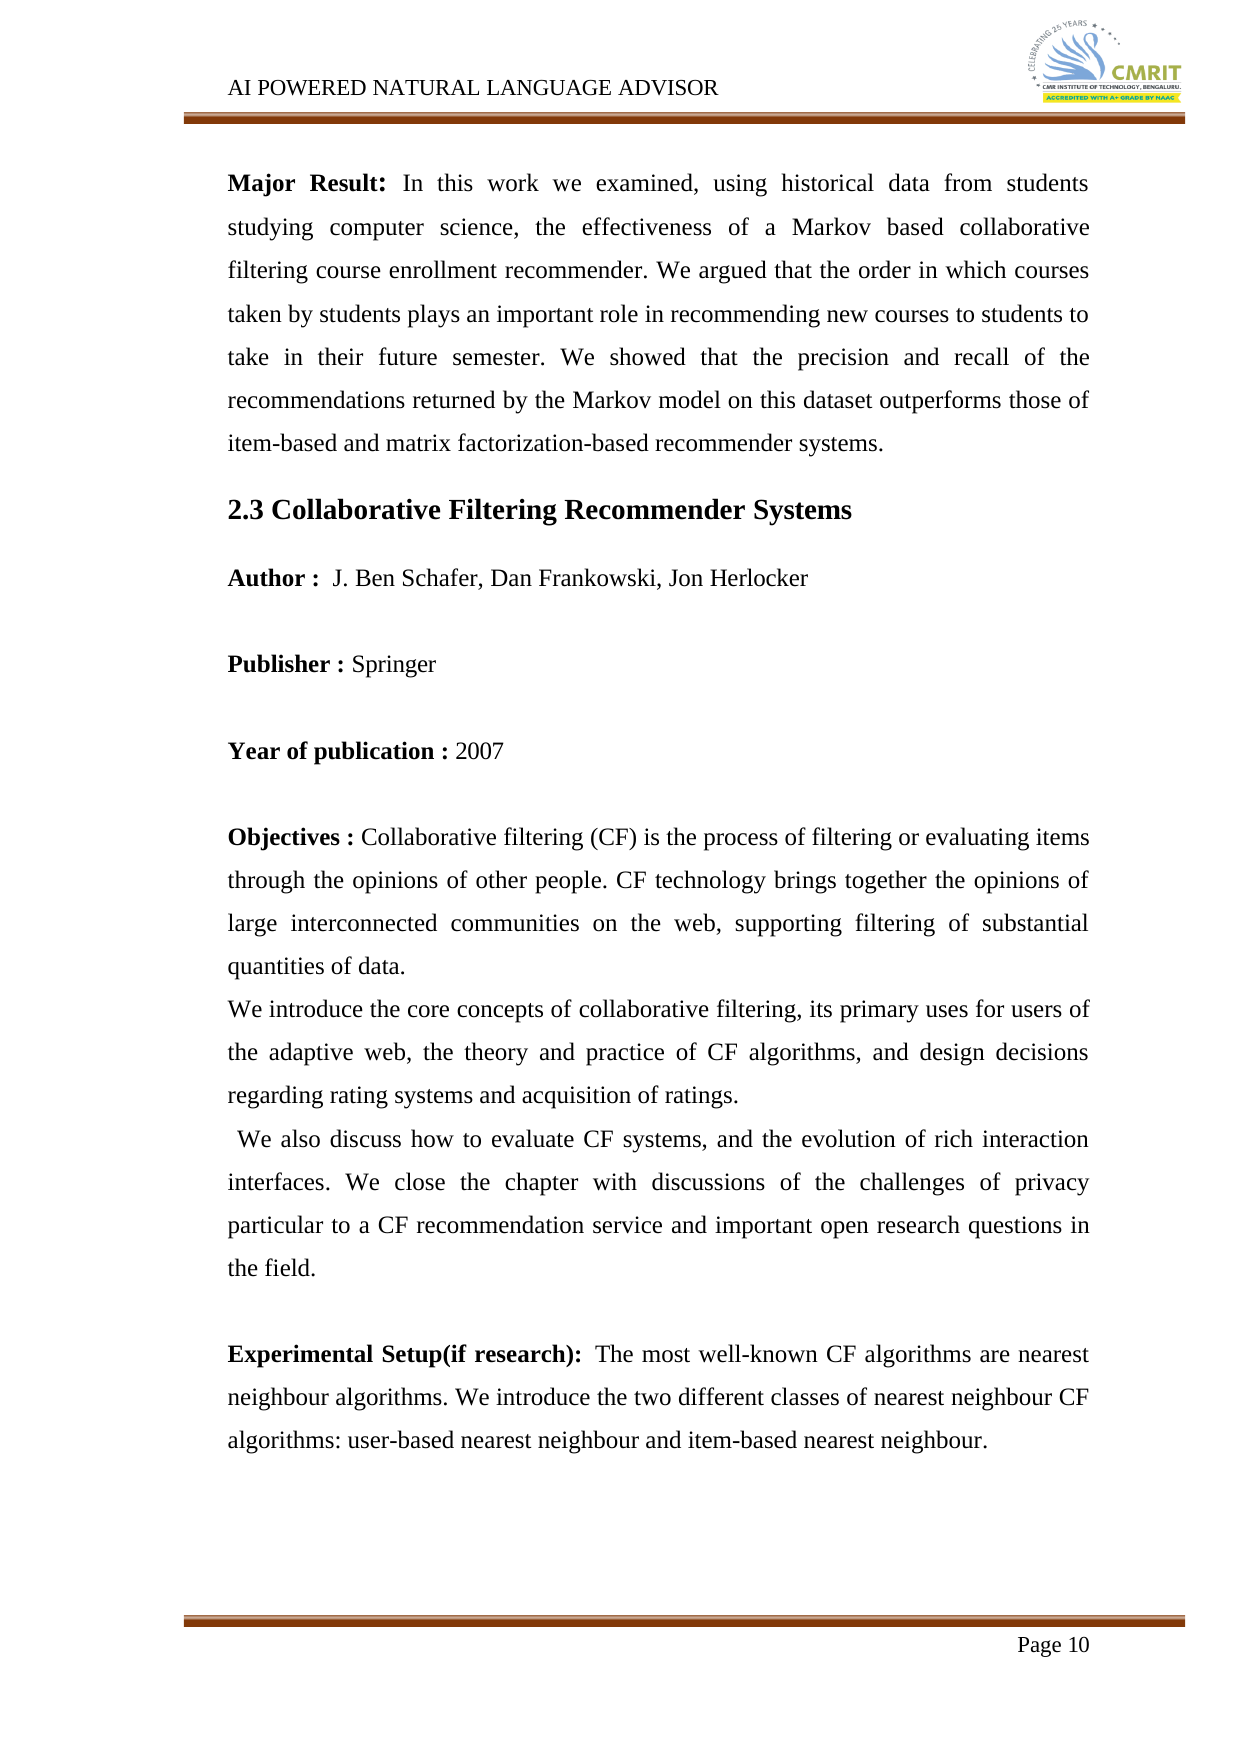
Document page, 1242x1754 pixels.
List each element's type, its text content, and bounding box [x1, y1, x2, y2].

text Experimental Setup(if research): The most well-known CF algorithms are nearest neighbour algorithms. We introduce the two different classes of nearest neighbour CF algorithms: user-based nearest neighbour and item-based nearest neighbour. [227, 1339, 1089, 1454]
text Publisher : Springer [227, 649, 1135, 678]
picture [183, 112, 1186, 124]
text Author : J. Ben Schafer, Dan Frankowski, Jon Herlocker [227, 563, 1135, 592]
text We also discuss how to evaluate CF systems, and the evolution of rich interaction interfaces. We close the chapter with discussions of the challenges of privacy particular to a CF recommendation service and important open research questions in the field. [227, 1124, 1090, 1282]
text We introduce the core concepts of collaborative filtering, its primary uses for users of the adaptive web, the theory and practice of CF algorithms, and design decisions regarding rating systems and acquisition of ratings. [227, 994, 1090, 1109]
text Major Result: In this work we examined, using historical data from students studying computer science, the effectiveness of a Markov based collaborative filtering course enrollment recommender. We argued that the order in which courses taken by students plays an important role in recommending new courses to students to take in their future semester. We showed that the precision and recall of the recommendations returned by the Markov model on this dataset outperforms those of item-based and matrix factorization-based recommender systems. [227, 164, 1090, 457]
subtitle Year of publication : 2007 [227, 736, 1135, 764]
subtitle Collaborative Filtering Recommender Systems [227, 492, 1135, 526]
text Objectives : Collaborative filtering (CF) is the process of filtering or evaluating items through the opinions of other people. CF technology brings together the opinions of large interconnected communities on the web, supporting filtering of substantial quantities of data. [227, 822, 1090, 980]
picture [1024, 16, 1184, 107]
picture [183, 1615, 1186, 1627]
